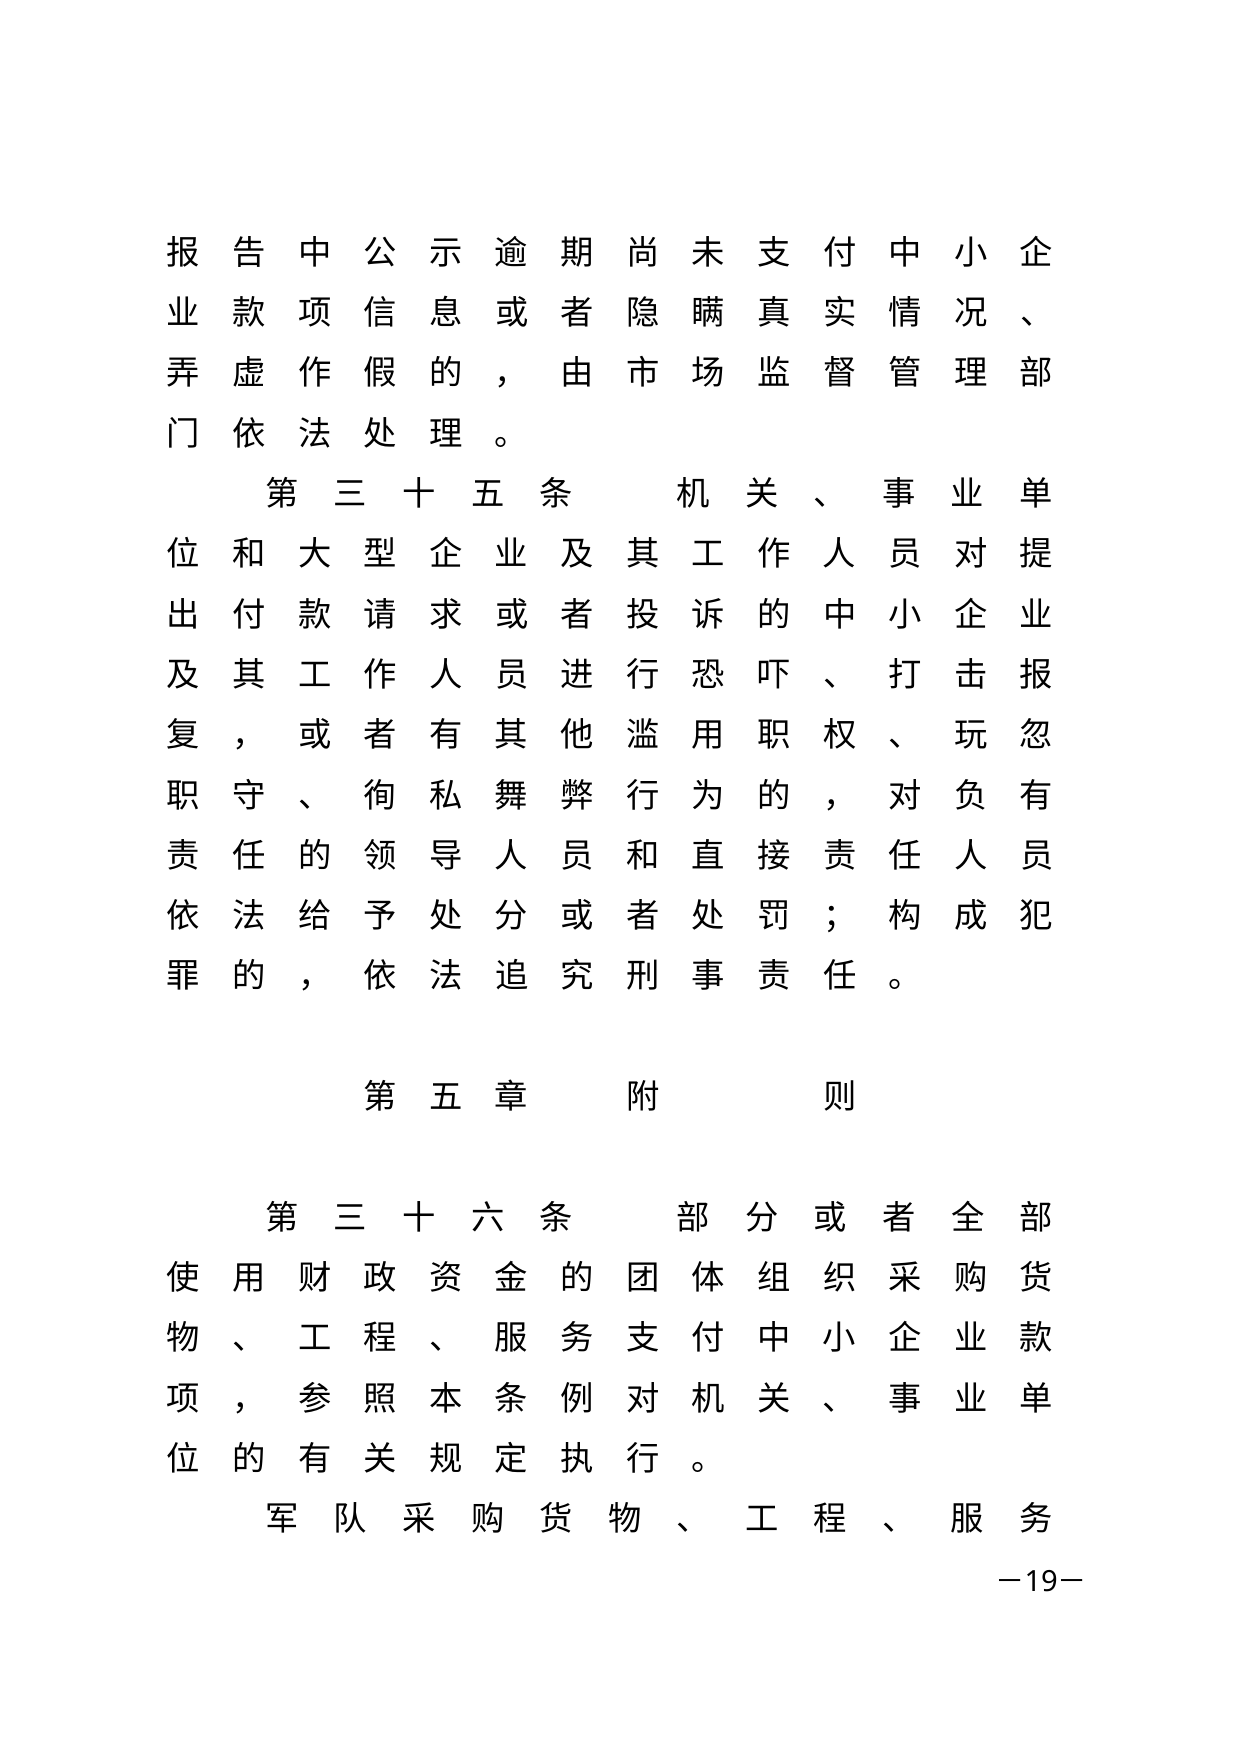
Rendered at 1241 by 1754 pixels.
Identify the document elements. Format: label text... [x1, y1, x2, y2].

text 第五章 附 则 [167, 1064, 1085, 1124]
text 第三十六条 部分或者全部使用财政资金的团体组织采购货物、工程、服务支付中小企业款项，参照本条例对机关、事业单位的有关规定执行。 [167, 1184, 1085, 1486]
text 第三十五条 机关、事业单位和大型企业及其工作人员对提出付款请求或者投诉的中小企业及其工作人员进行恐吓、打击报复，或者有其他滥用职权、玩忽职守、徇私舞弊行为的，对负有责任的领导人员和直接责任人员依法给予处分或者处罚；构成犯罪的，依法追究刑事责任。 [167, 461, 1085, 1003]
text 军队采购货物、工程、服务支付中小企业款项，按照军队的有关规定执行。 [167, 1486, 1085, 1546]
text 第三十四条 大型企业违反本条例，未按照规定在企业年度报告中公示逾期尚未支付中小企业款项信息或者隐瞒真实情况、弄虚作假的，由市场监督管理部门依法处理。 [167, 219, 1085, 461]
